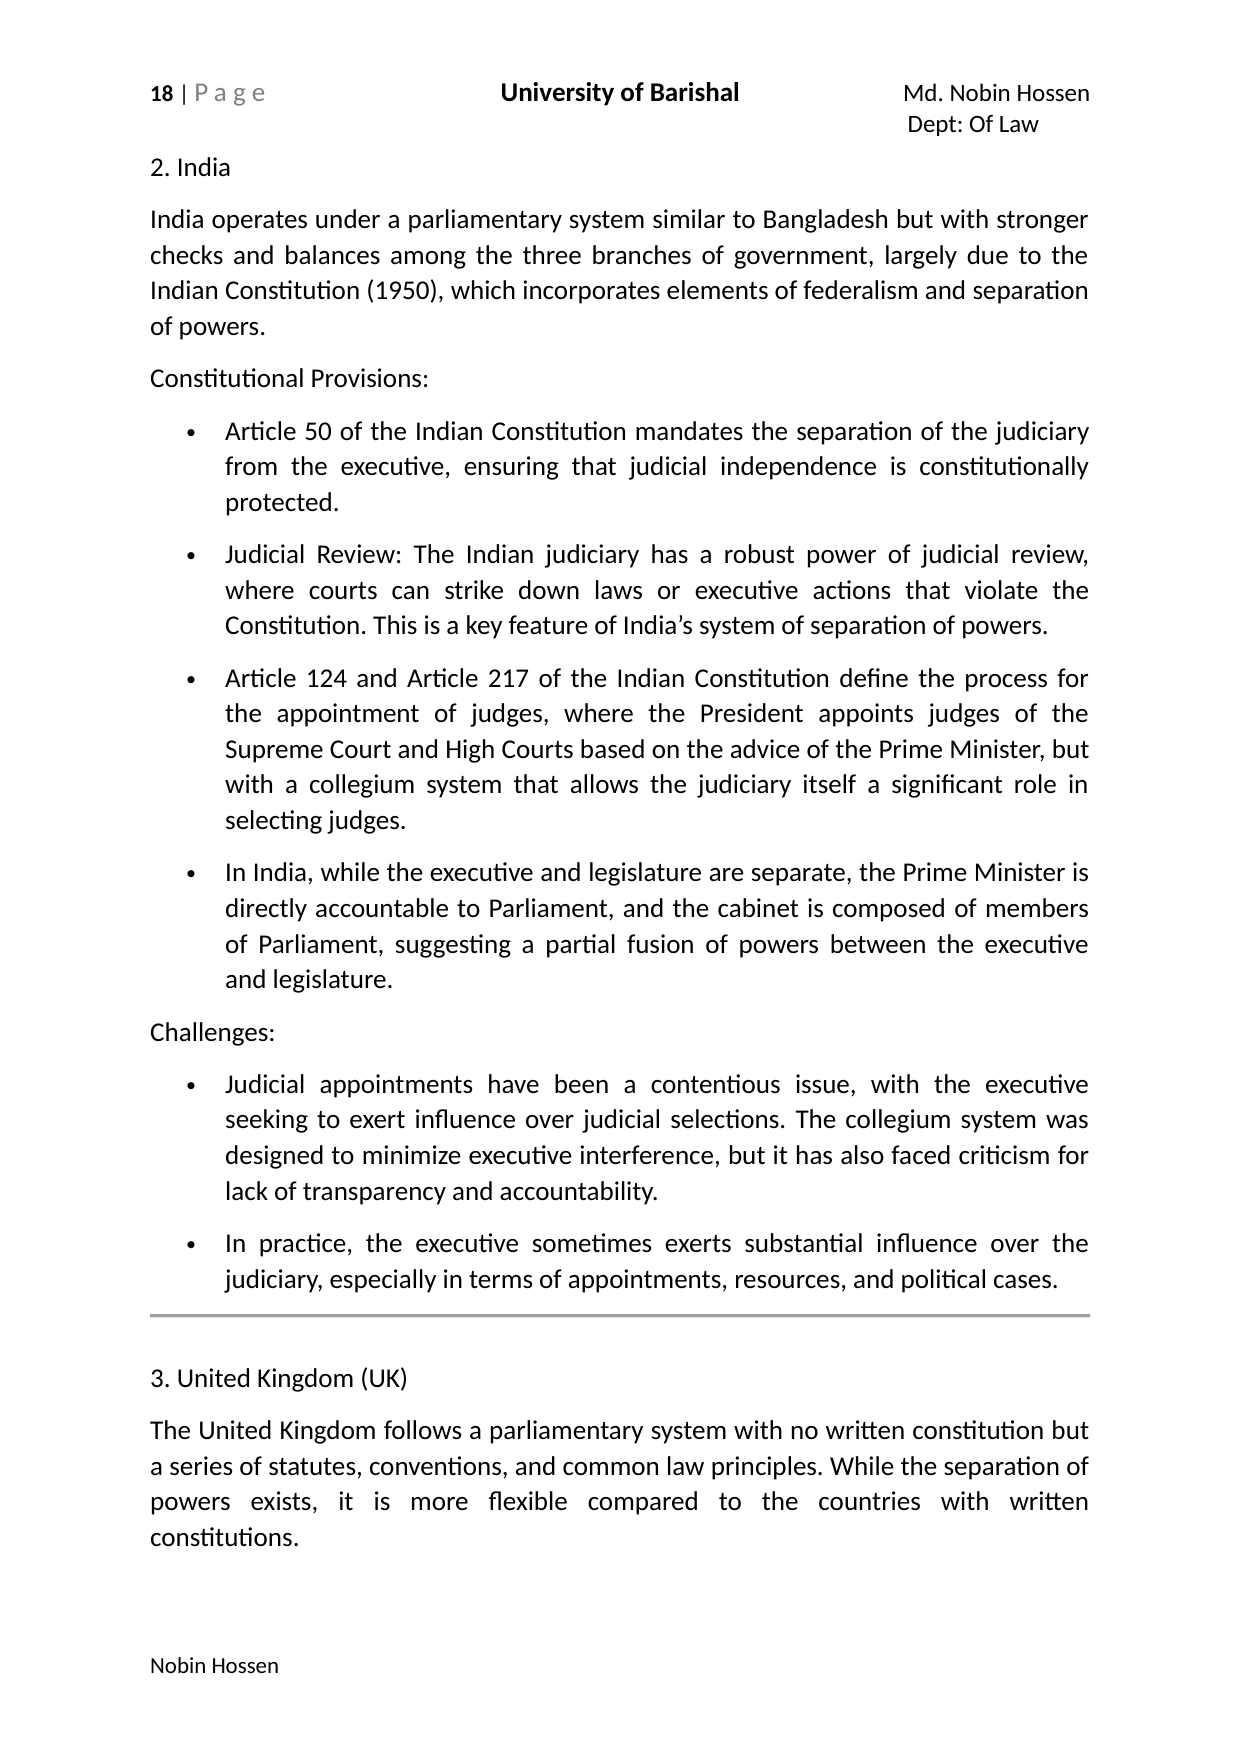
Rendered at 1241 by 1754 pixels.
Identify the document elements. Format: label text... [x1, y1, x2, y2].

list Judicial appointments have been a contentious issue, with the executive seeking to exert influence over judicial selections. The collegium system was designed to minimize executive interference, but it has also faced criticism for lack of transparency and accountability. [187, 1067, 1090, 1207]
text Constitutional Provisions: [150, 361, 1090, 394]
list In India, while the executive and legislature are separate, the Prime Minister is directly accountable to Parliament, and the cabinet is composed of members of Parliament, suggesting a partial fusion of powers between the executive and legislature. [187, 856, 1090, 996]
text The United Kingdom follows a parliamentary system with no written constitution but a series of statutes, conventions, and common law principles. While the separation of powers exists, it is more flexible compared to the countries with written constitutions. [150, 1413, 1090, 1553]
text India operates under a parliamentary system similar to Bangladesh but with stronger checks and balances among the three branches of government, largely due to the Indian Constitution (1950), which incorporates elements of federalism and separation of powers. [150, 202, 1090, 342]
list Judicial Review: The Indian judiciary has a robust power of judicial review, where courts can strike down laws or executive actions that violate the Constitution. This is a key feature of India’s system of separation of powers. [187, 537, 1090, 642]
list In practice, the executive sometimes exerts substantial influence over the judiciary, especially in terms of appointments, resources, and political cases. [187, 1226, 1090, 1295]
text 3. United Kingdom (UK) [150, 1361, 1090, 1394]
list Article 50 of the Indian Constitution mandates the separation of the judiciary from the executive, ensuring that judicial independence is constitutionally protected. [187, 414, 1090, 518]
text 2. India [150, 150, 1090, 183]
list Article 124 and Article 217 of the Indian Constitution define the process for the appointment of judges, where the President appoints judges of the Supreme Court and High Courts based on the advice of the Prime Minister, but with a collegium system that allows the judiciary itself a significant role in selecting judges. [187, 661, 1090, 836]
text Challenges: [150, 1015, 1090, 1048]
